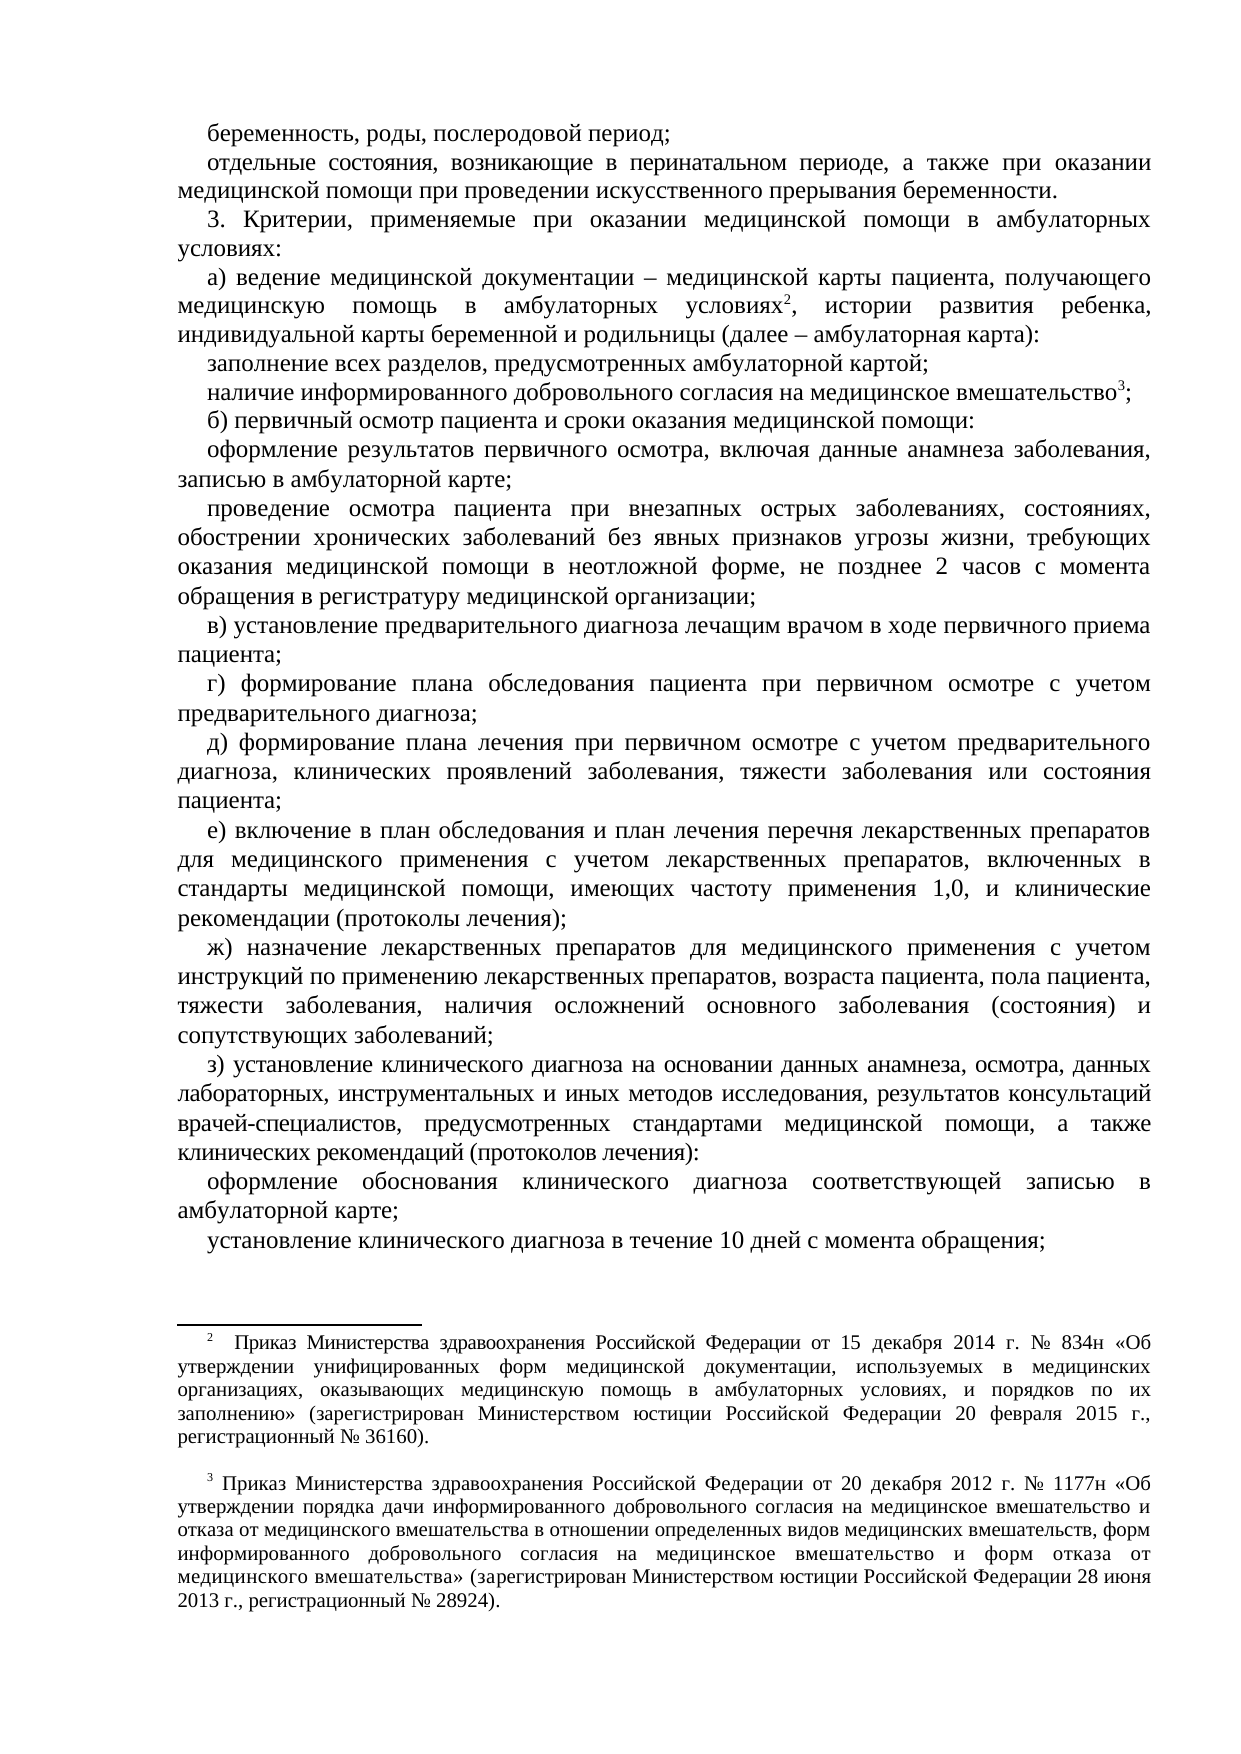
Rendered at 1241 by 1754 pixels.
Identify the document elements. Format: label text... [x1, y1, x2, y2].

text в) установление предварительного диагноза лечащим врачом в ходе первичного приема пациента; [177, 610, 1152, 668]
text установление клинического диагноза в течение 10 дней с момента обращения; [177, 1225, 1152, 1253]
text а) ведение медицинской документации – медицинской карты пациента, получающего медицинскую помощь в амбулаторных условиях, истории развития ребенка, индивидуальной карты беременной и родильницы (далее – амбулаторная карта): [177, 262, 1152, 348]
text заполнение всех разделов, предусмотренных амбулаторной картой; [177, 348, 1152, 377]
text з) установление клинического диагноза на основании данных анамнеза, осмотра, данных лабораторных, инструментальных и иных методов исследования, результатов консультаций врачей-специалистов, предусмотренных стандартами медицинской помощи, а также клинических рекомендаций (протоколов лечения): [177, 1049, 1152, 1166]
text беременность, роды, послеродовой период; [177, 118, 1152, 147]
text б) первичный осмотр пациента и сроки оказания медицинской помощи: [177, 406, 1152, 434]
text ж) назначение лекарственных препаратов для медицинского применения с учетом инструкций по применению лекарственных препаратов, возраста пациента, пола пациента, тяжести заболевания, наличия осложнений основного заболевания (состояния) и сопутствующих заболеваний; [177, 932, 1152, 1048]
text оформление обоснования клинического диагноза соответствующей записью в амбулаторной карте; [177, 1166, 1152, 1224]
text наличие информированного добровольного согласия на медицинское вмешательство; [177, 377, 1152, 406]
text г) формирование плана обследования пациента при первичном осмотре с учетом предварительного диагноза; [177, 668, 1152, 727]
text проведение осмотра пациента при внезапных острых заболеваниях, состояниях, обострении хронических заболеваний без явных признаков угрозы жизни, требующих оказания медицинской помощи в неотложной форме, не позднее 2 часов с момента обращения в регистратуру медицинской организации; [177, 493, 1152, 609]
text отдельные состояния, возникающие в перинатальном периоде, а также при оказании медицинской помощи при проведении искусственного прерывания беременности. [177, 147, 1152, 204]
text оформление результатов первичного осмотра, включая данные анамнеза заболевания, записью в амбулаторной карте; [177, 434, 1152, 492]
text е) включение в план обследования и план лечения перечня лекарственных препаратов для медицинского применения с учетом лекарственных препаратов, включенных в стандарты медицинской помощи, имеющих частоту применения 1,0, и клинические рекомендации (протоколы лечения); [177, 815, 1152, 931]
text 3. Критерии, применяемые при оказании медицинской помощи в амбулаторных условиях: [177, 204, 1152, 262]
text д) формирование плана лечения при первичном осмотре с учетом предварительного диагноза, клинических проявлений заболевания, тяжести заболевания или состояния пациента; [177, 727, 1152, 814]
